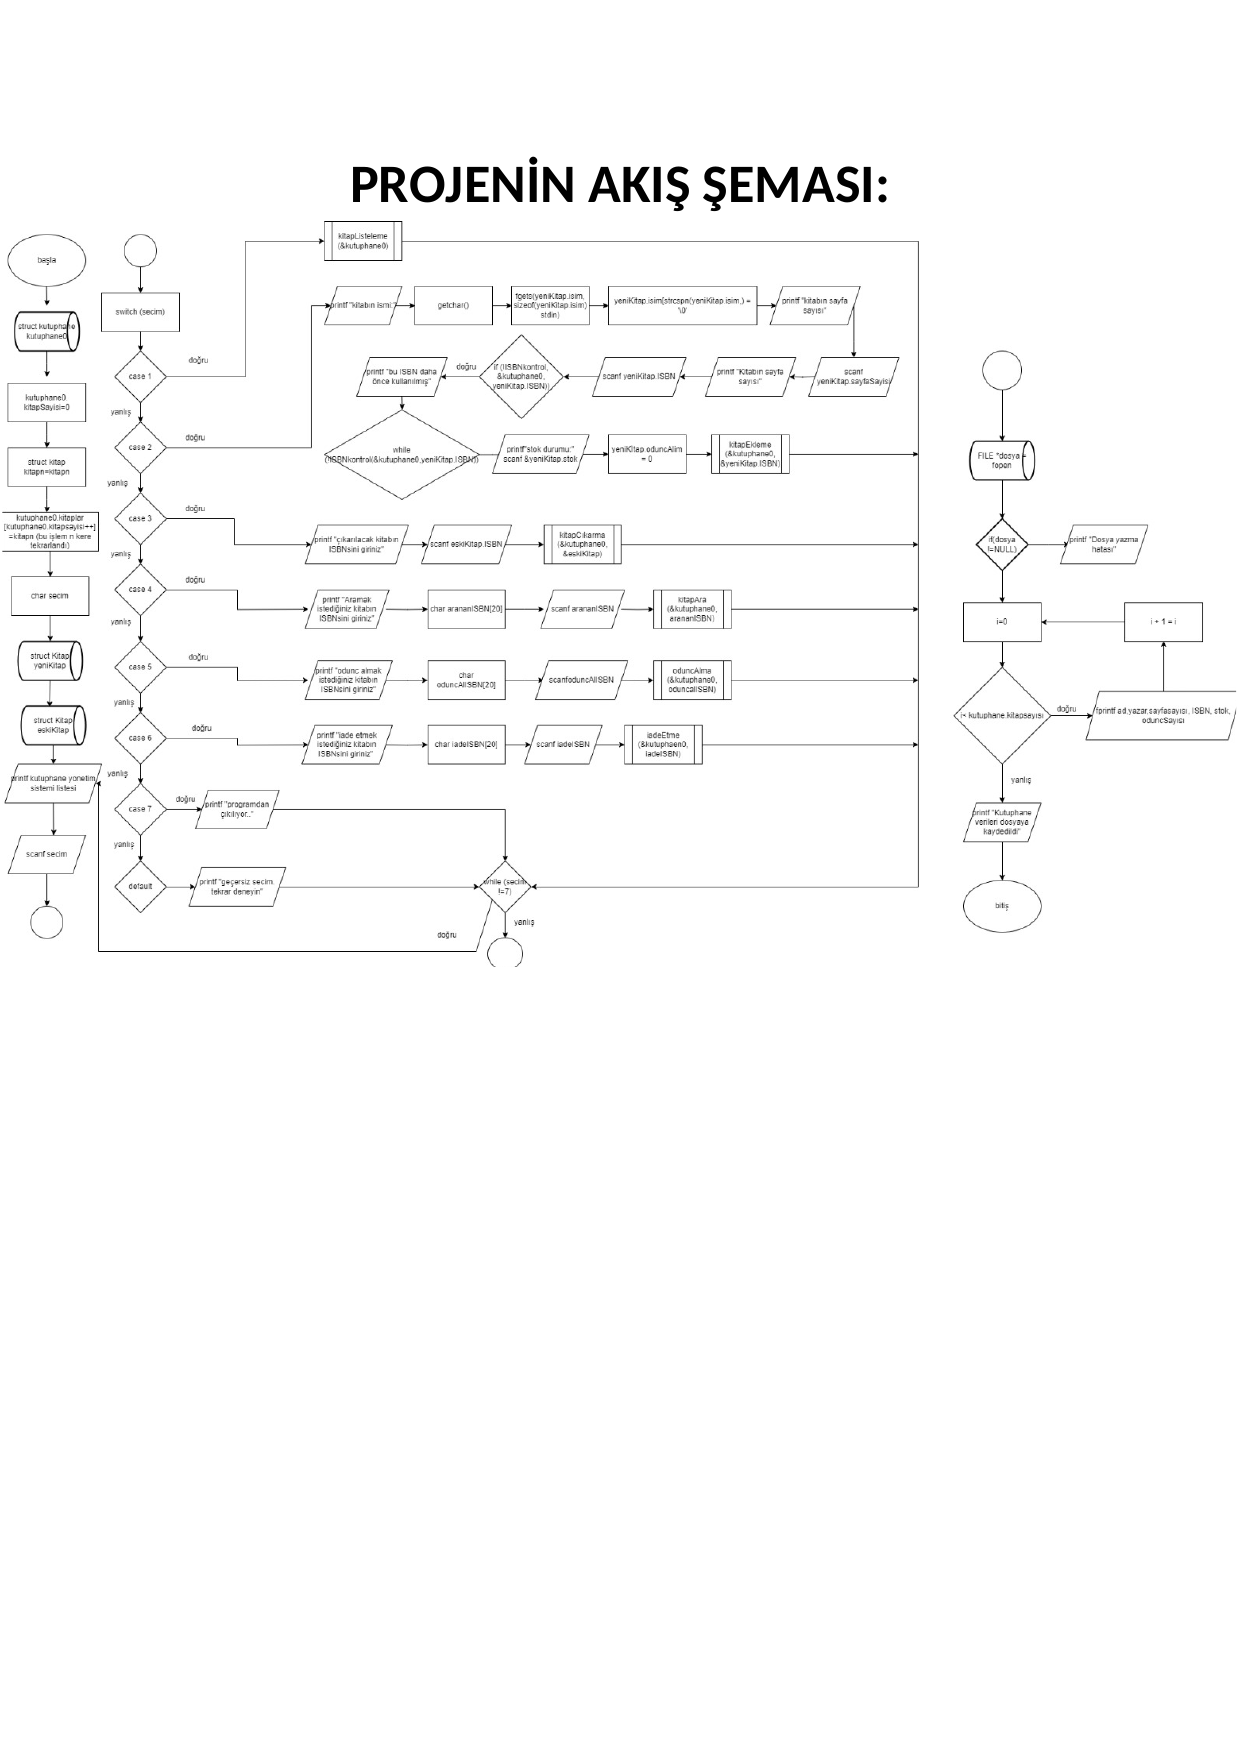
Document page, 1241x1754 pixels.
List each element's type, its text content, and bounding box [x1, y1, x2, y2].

text PROJENİN AKIŞ ŞEMASI: [150, 150, 1090, 216]
picture [1, 221, 1236, 966]
